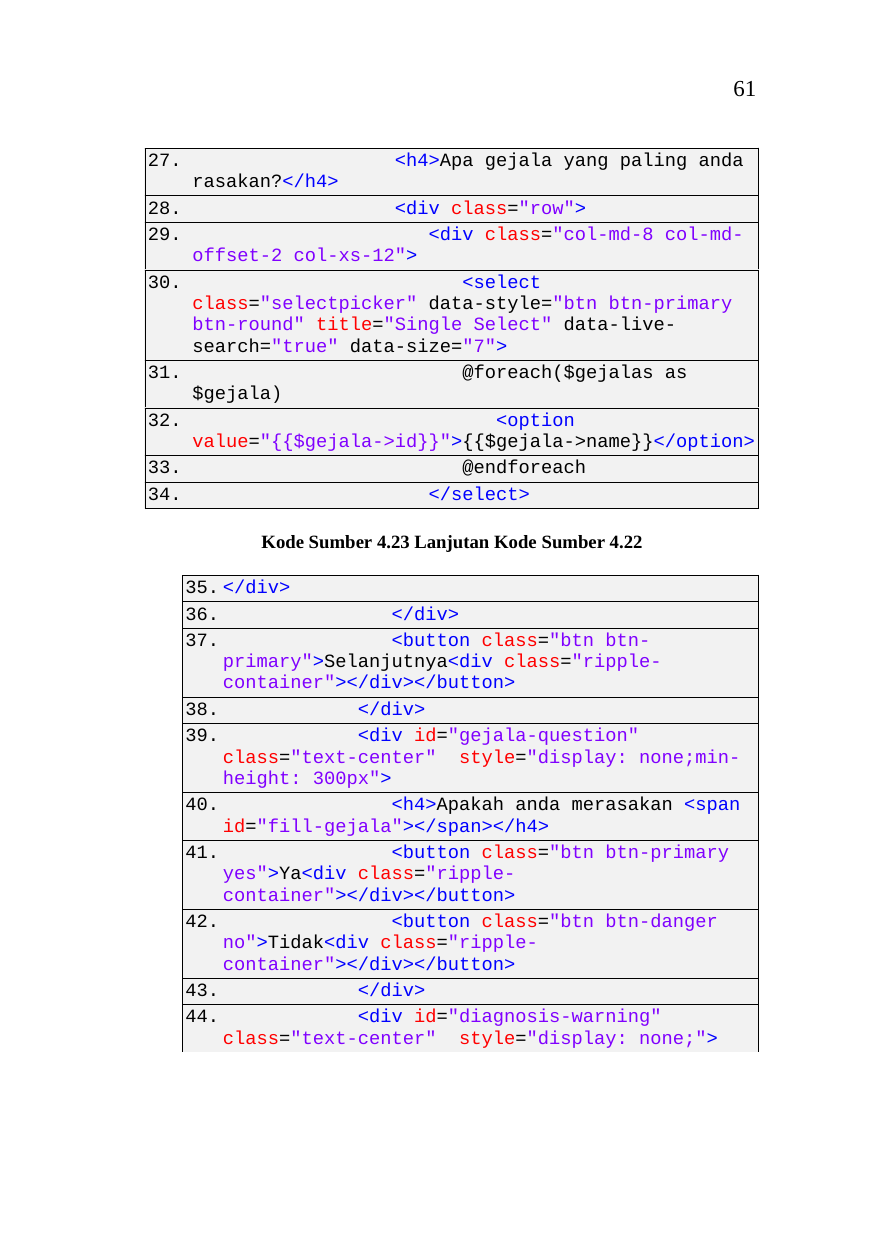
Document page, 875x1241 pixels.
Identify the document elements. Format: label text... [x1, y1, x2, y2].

list </div> [183, 698, 758, 723]
list <option value="{{$gejala->id}}">{{$gejala->name}}</option> [146, 409, 758, 455]
list @endforeach [146, 456, 758, 482]
list @foreach($gejalas as $gejala) [146, 361, 758, 407]
list <select class="selectpicker" data-style="btn btn-primary btn-round" title="Single Select" data-live-search="true" data-size="7"> [146, 271, 758, 360]
list <h4>Apakah anda merasakan <span id="fill-gejala"></span></h4> [183, 793, 758, 840]
list </div> [183, 979, 758, 1004]
list </div> [183, 576, 758, 601]
list </select> [146, 483, 758, 508]
list <button class="btn btn-danger no">Tidak<div class="ripple-container"></div></button> [183, 910, 758, 978]
list <div id="gejala-question" class="text-center" style="display: none;min-height: 300px"> [183, 724, 758, 792]
list <h4>Apa gejala yang paling anda rasakan?</h4> [146, 149, 758, 195]
list <div class="col-md-8 col-md-offset-2 col-xs-12"> [146, 223, 758, 269]
text Kode Sumber 4.23 Lanjutan Kode Sumber 4.22 [148, 509, 756, 554]
list <button class="btn btn-primary">Selanjutnya<div class="ripple-container"></div></button> [183, 629, 758, 697]
list <div id="diagnosis-warning" class="text-center" style="display: none;"> [183, 1005, 758, 1052]
list <button class="btn btn-primary yes">Ya<div class="ripple-container"></div></button> [183, 841, 758, 909]
list </div> [183, 602, 758, 628]
list <div class="row"> [146, 196, 758, 222]
